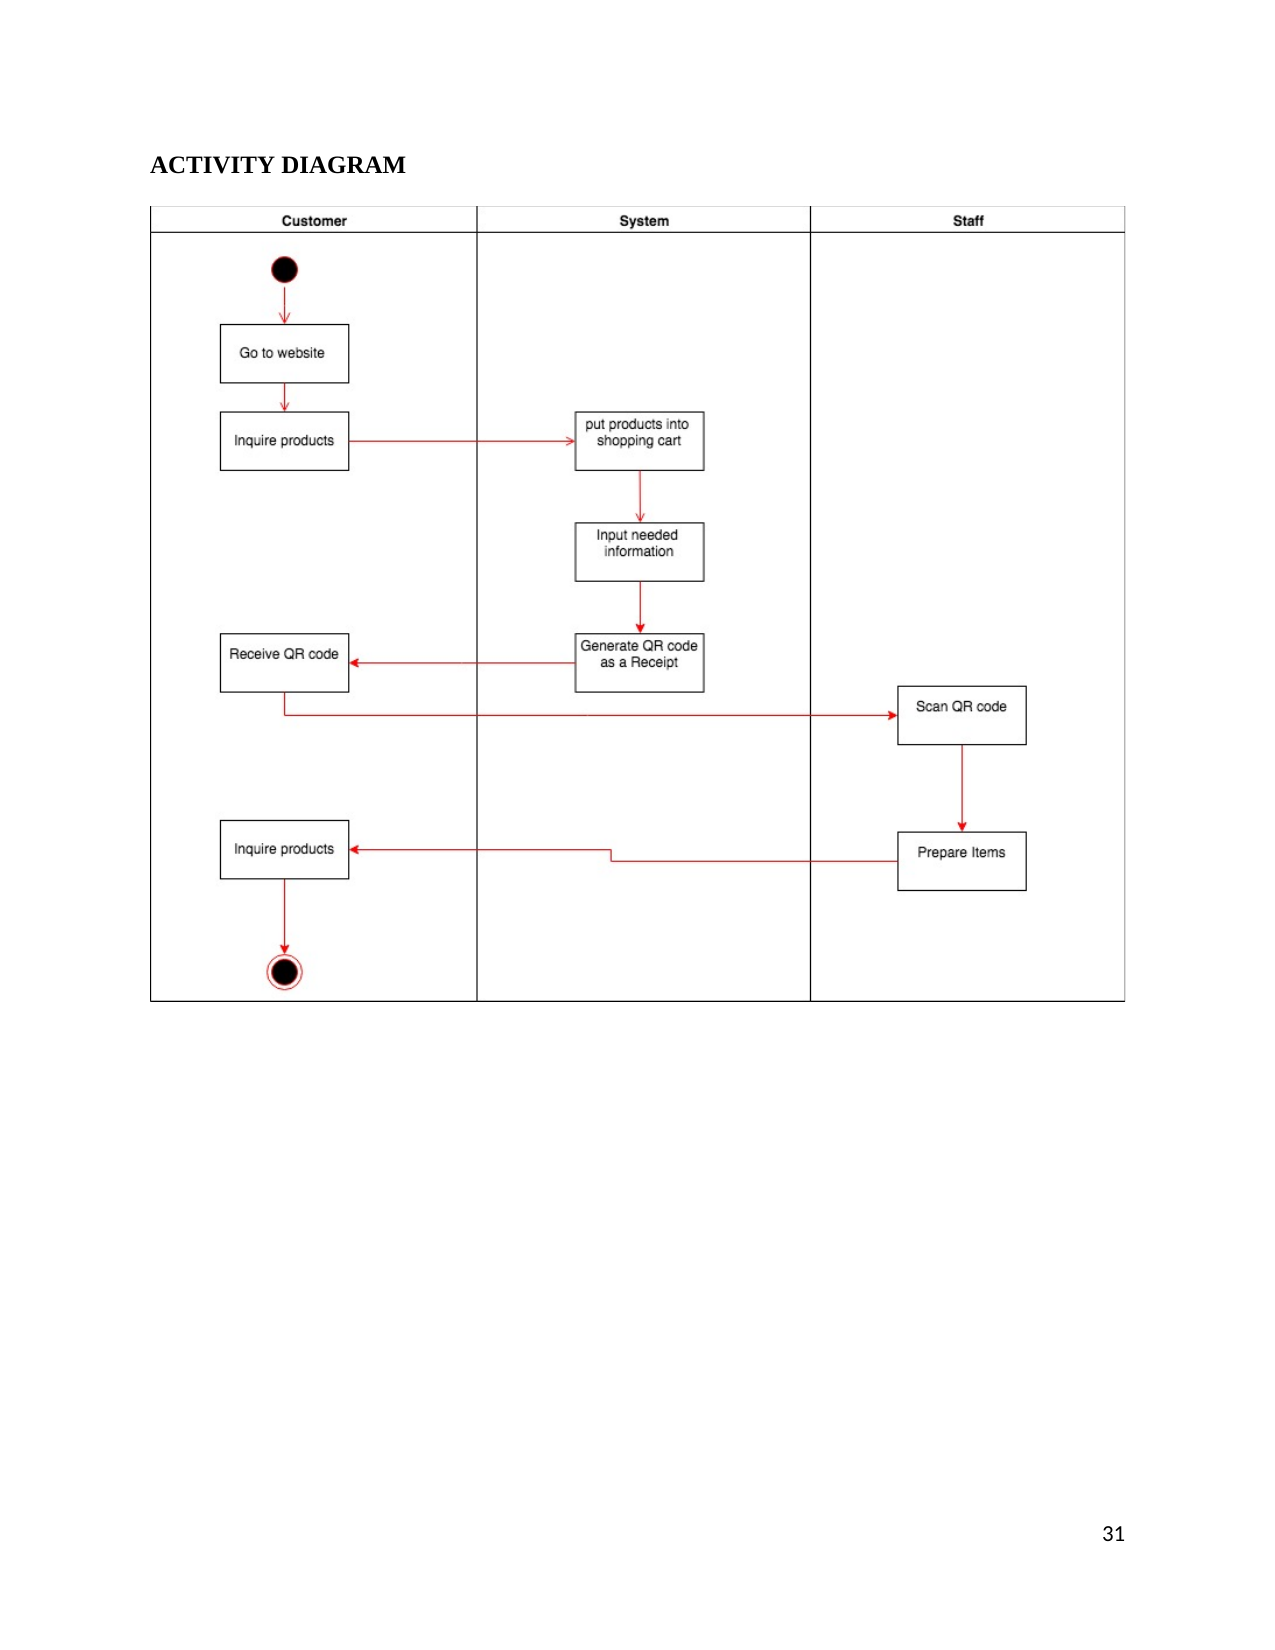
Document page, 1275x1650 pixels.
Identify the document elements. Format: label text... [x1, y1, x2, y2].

subtitle ACTIVITY DIAGRAM [150, 150, 1125, 179]
picture [150, 206, 1125, 1002]
